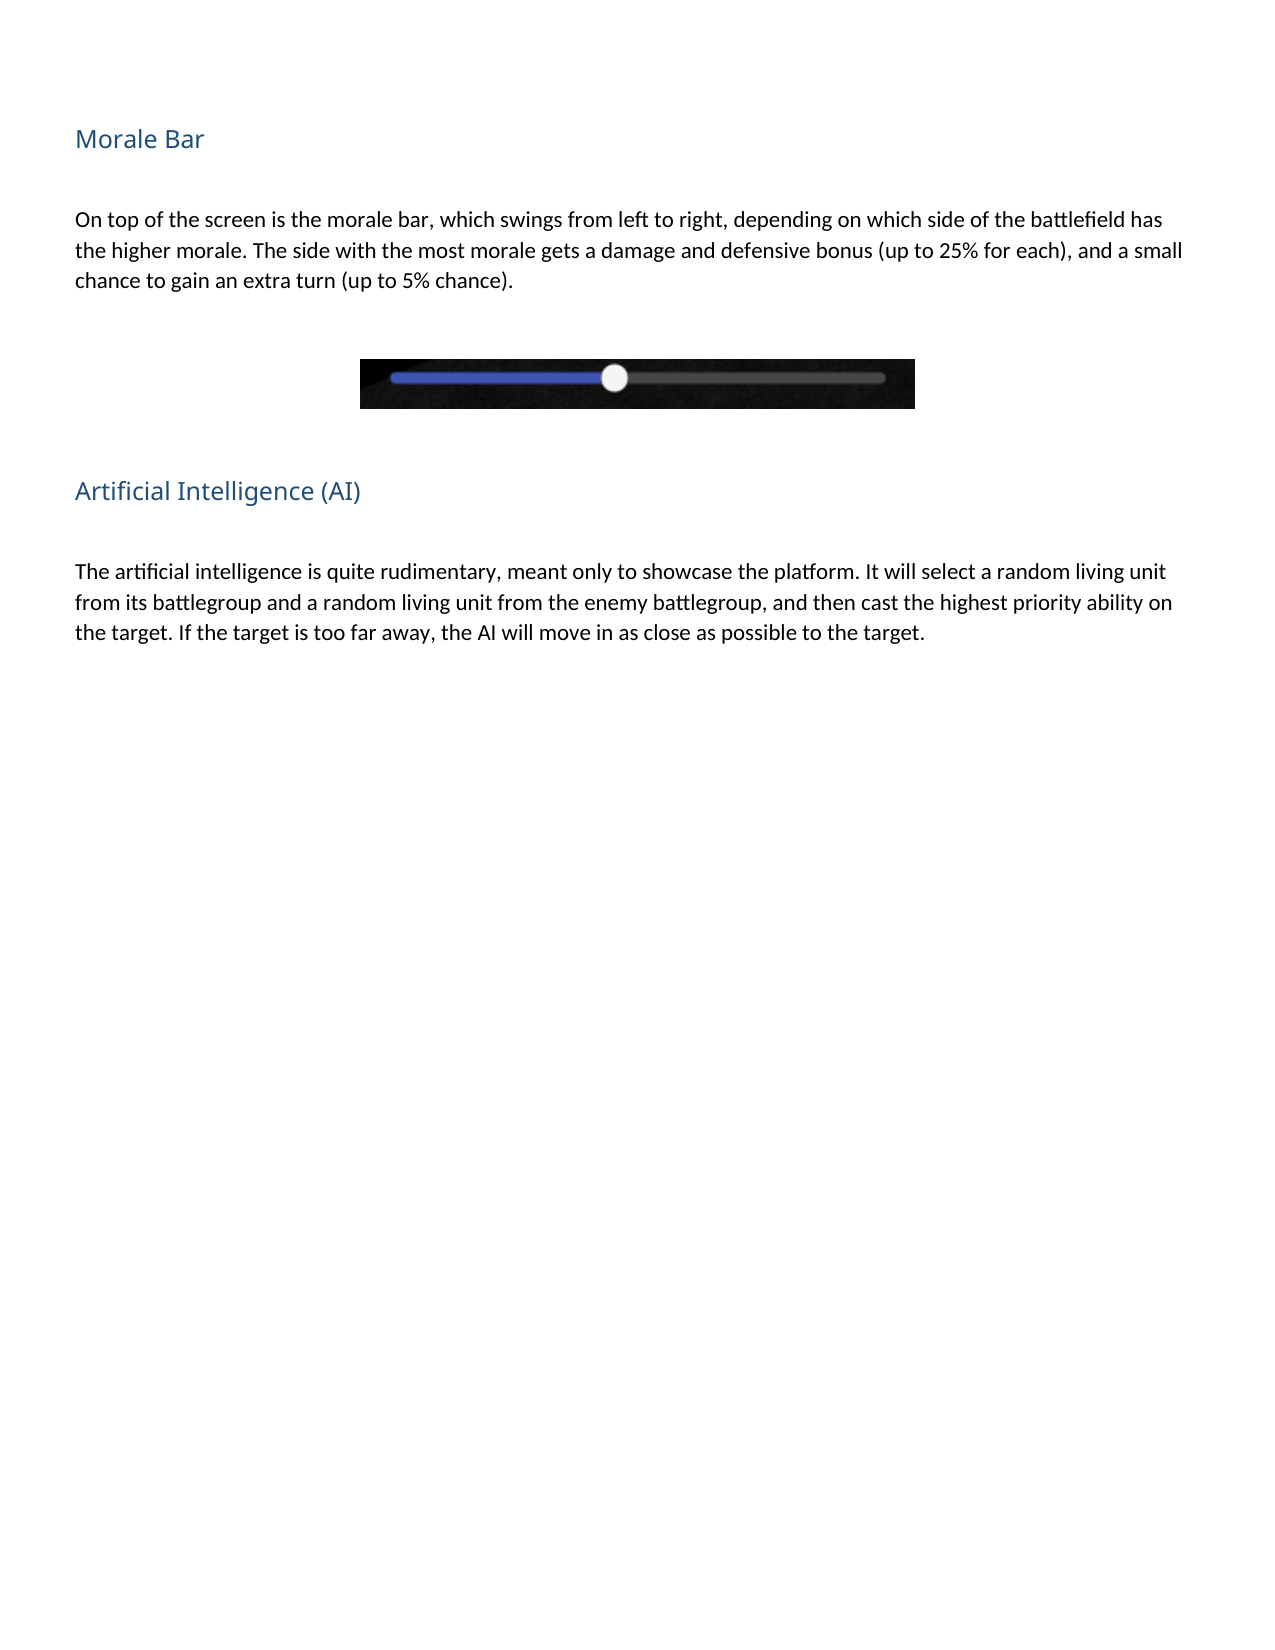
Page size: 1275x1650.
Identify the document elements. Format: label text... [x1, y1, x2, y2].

text The artificial intelligence is quite rudimentary, meant only to showcase the platform. It will select a random living unit from its battlegroup and a random living unit from the enemy battlegroup, and then cast the highest priority ability on the target. If the target is too far away, the AI will move in as close as possible to the target. [75, 557, 1200, 646]
subtitle Artificial Intelligence (AI) [75, 474, 1200, 508]
text On top of the screen is the morale bar, which swings from left to right, depending on which side of the battlefield has the higher morale. The side with the most morale gets a damage and defensive bonus (up to 25% for each), and a small chance to gain an extra turn (up to 5% chance). [75, 206, 1200, 294]
subtitle Morale Bar [75, 122, 1200, 156]
picture [360, 359, 915, 409]
